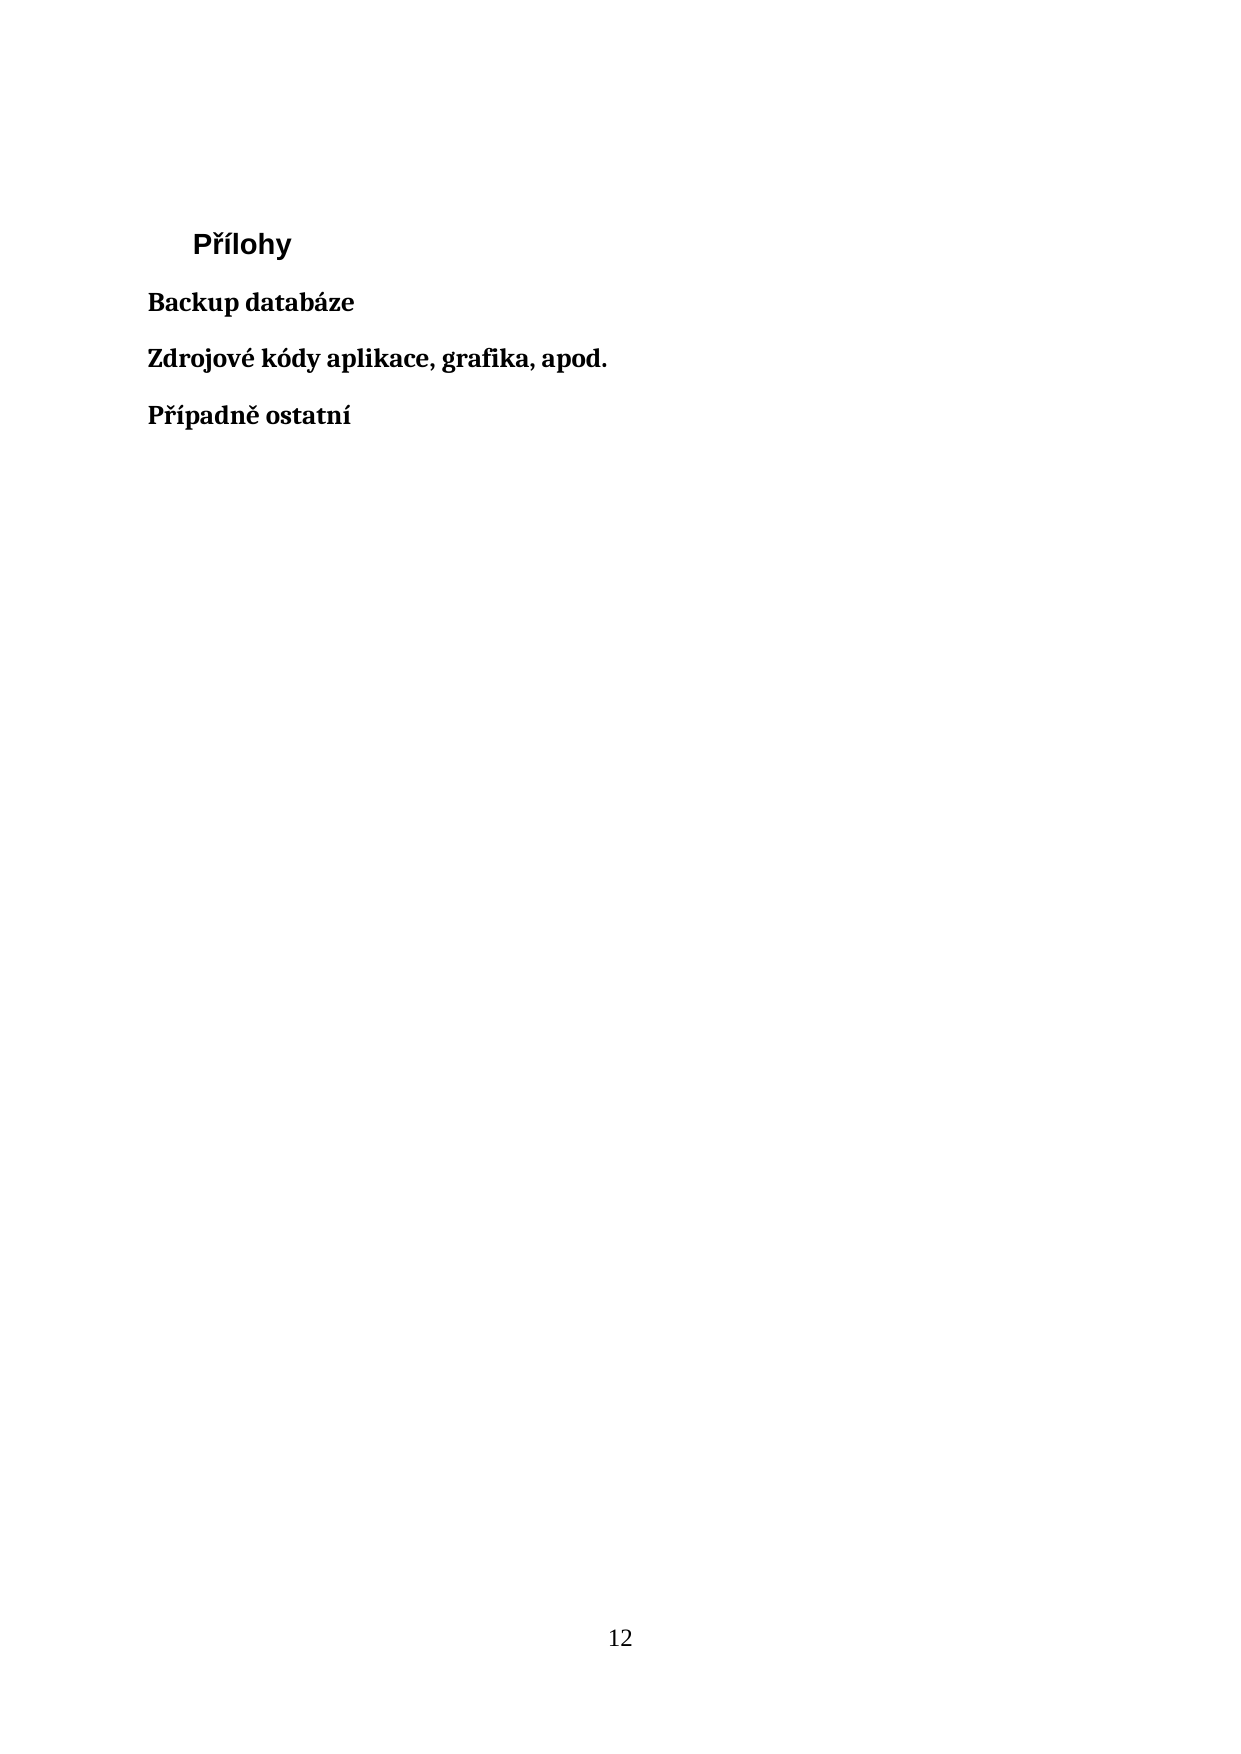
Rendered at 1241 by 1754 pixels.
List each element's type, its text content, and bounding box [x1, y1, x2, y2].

subtitle Přílohy [193, 227, 1092, 261]
subtitle Případně ostatní [148, 400, 1092, 431]
subtitle Backup databáze [148, 287, 1092, 318]
subtitle Zdrojové kódy aplikace, grafika, apod. [148, 343, 1092, 374]
